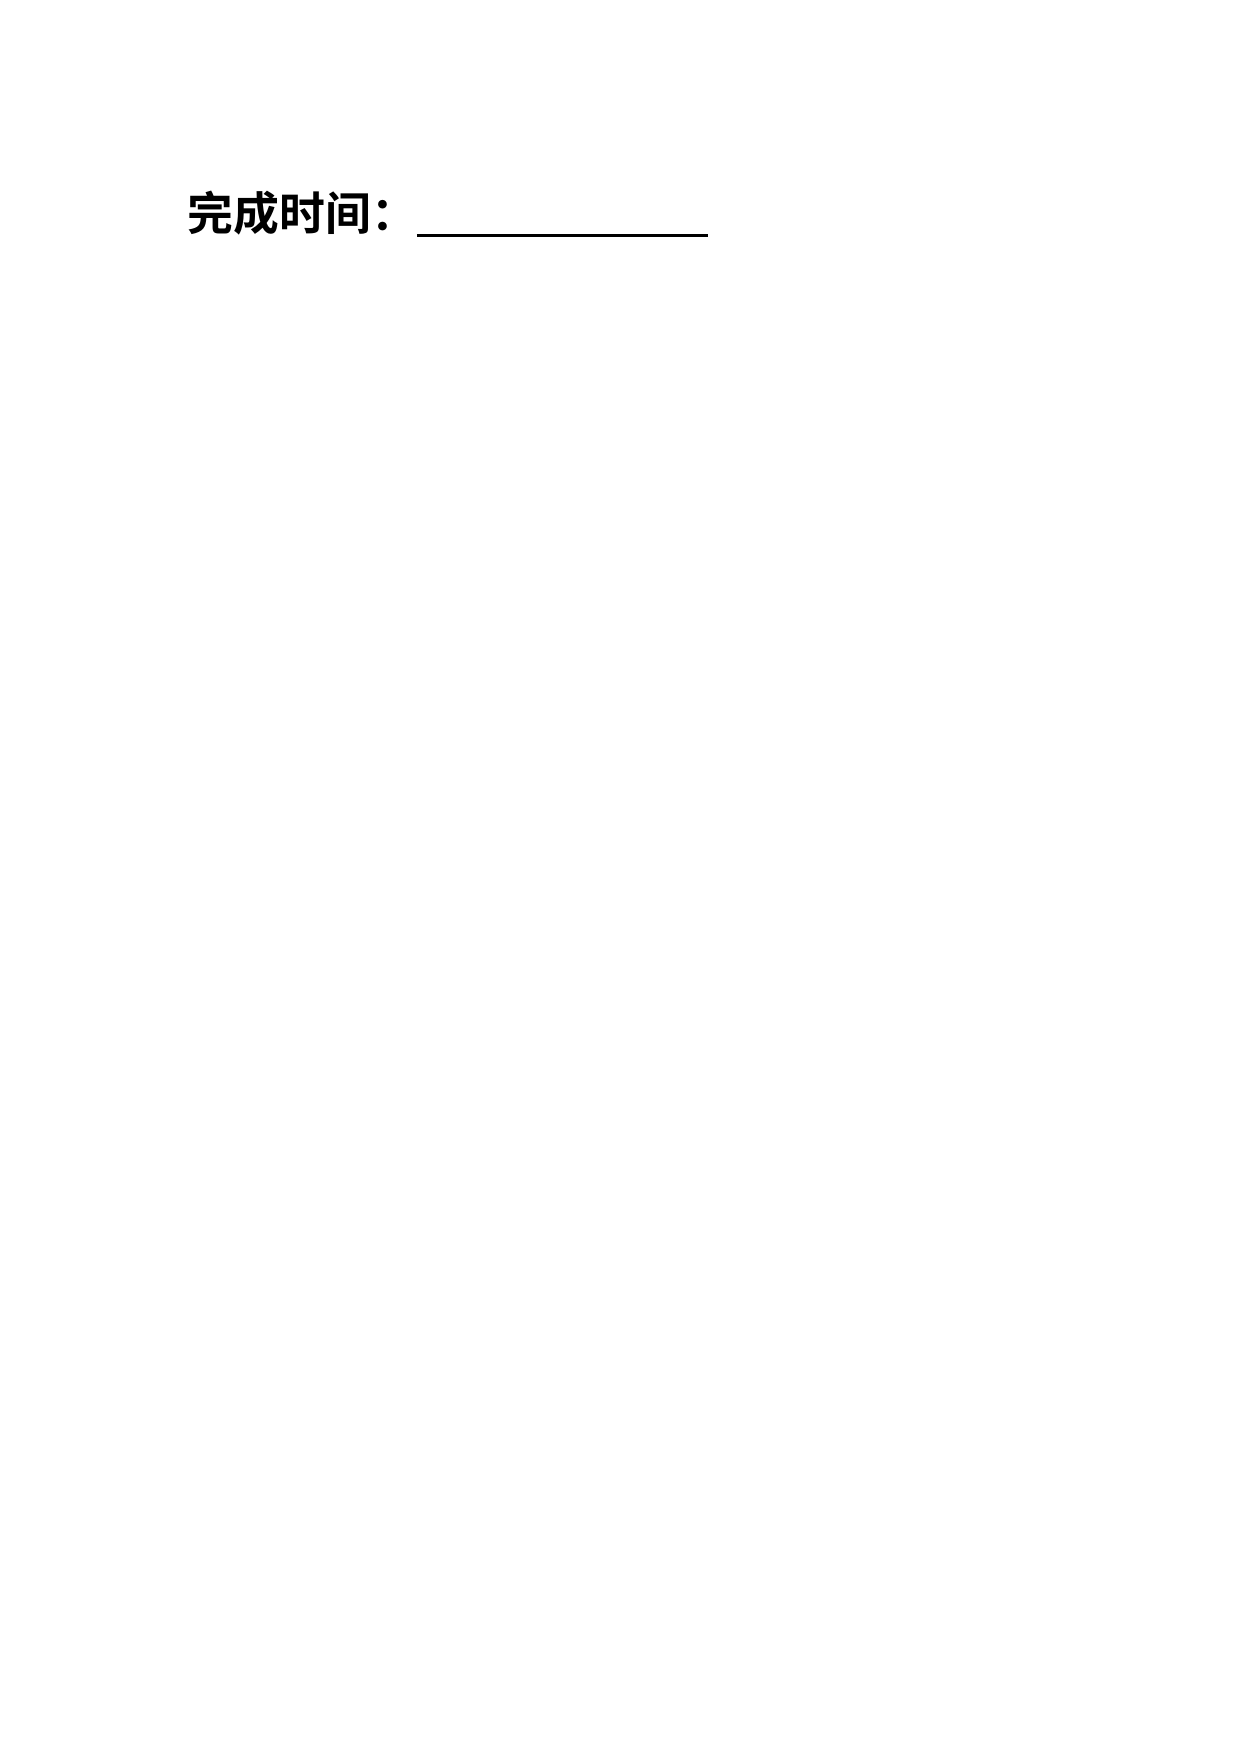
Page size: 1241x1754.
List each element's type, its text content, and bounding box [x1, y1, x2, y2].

text 完成时间： [187, 162, 1053, 259]
